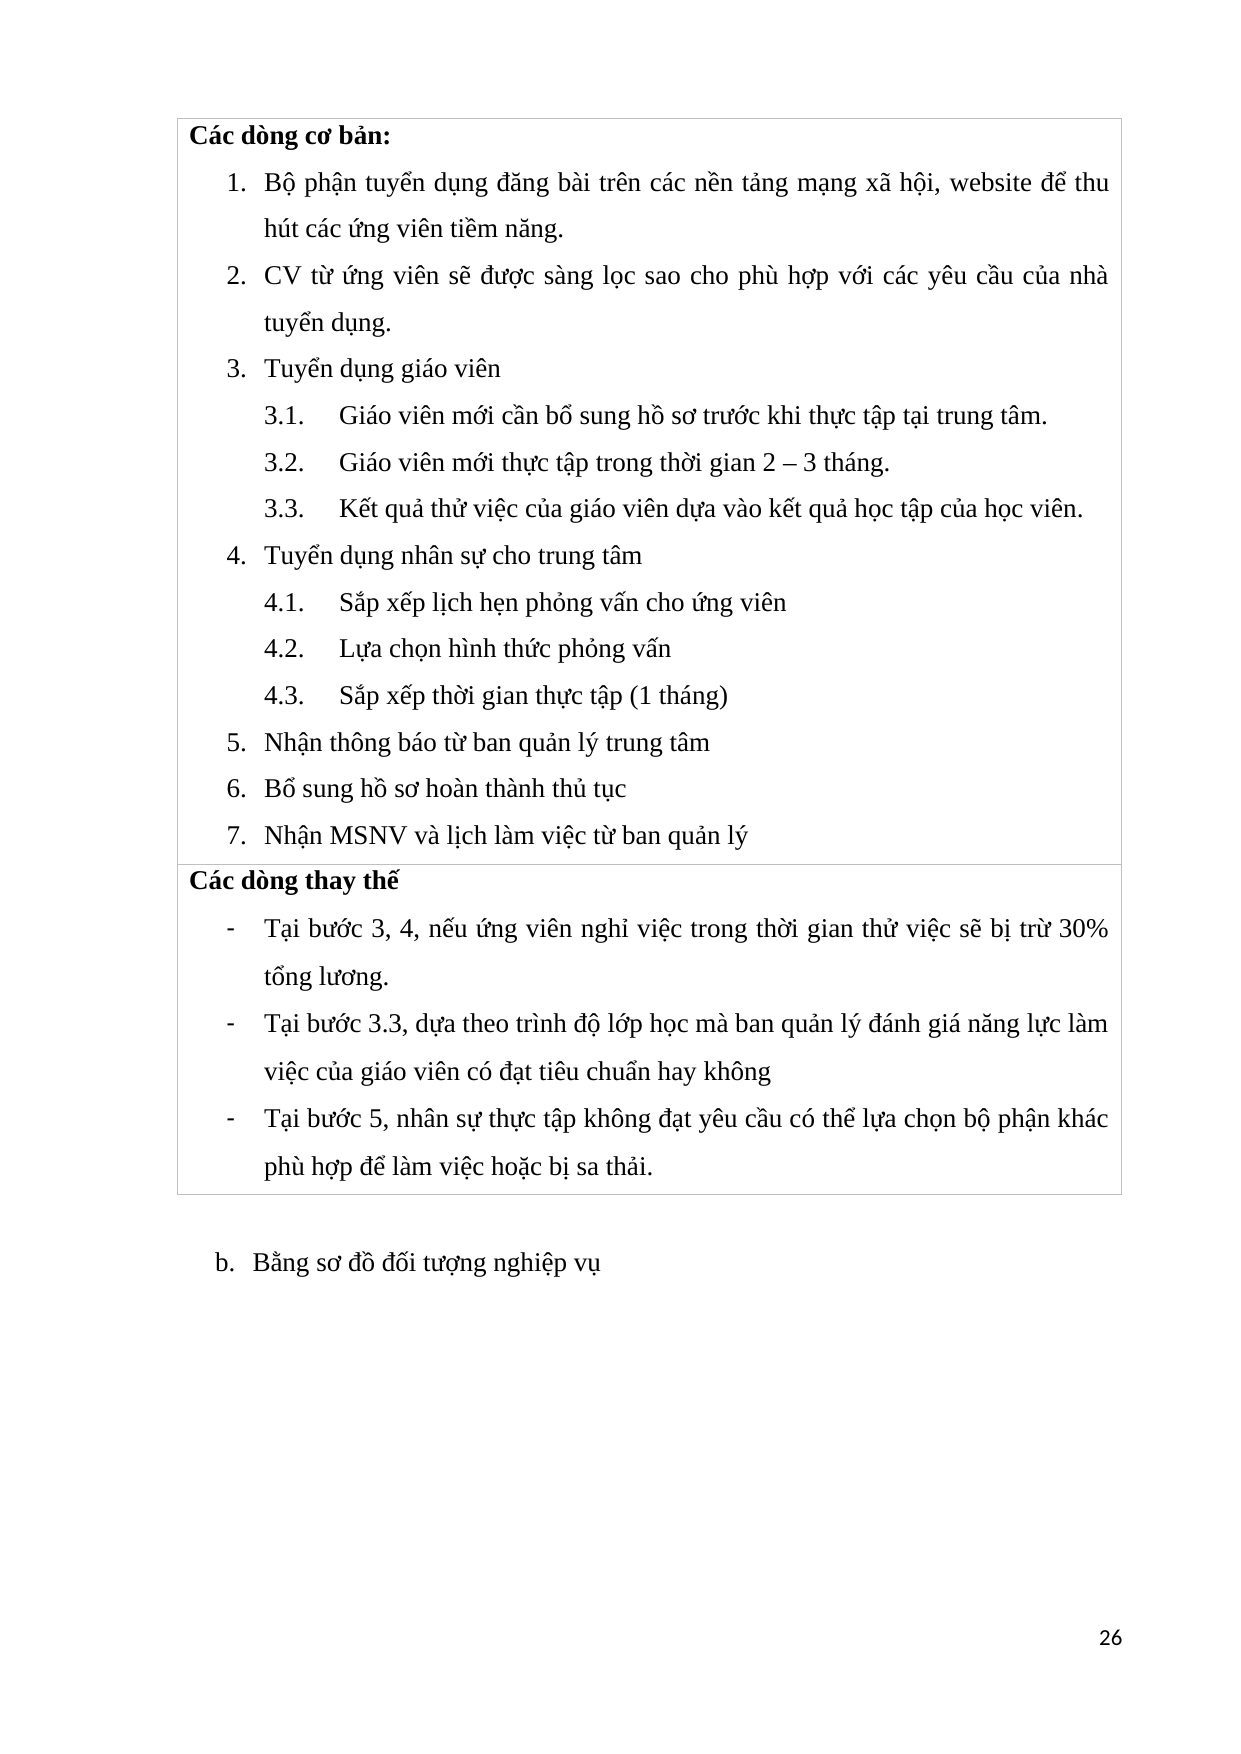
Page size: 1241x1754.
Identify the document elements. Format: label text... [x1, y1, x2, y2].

table_cell Các dòng thay thế Tại bước 3, 4, nếu ứng viên nghỉ việc trong thời gian thử việc sẽ bị trừ 30% tổng lương. Tại bước 3.3, dựa theo trình độ lớp học mà ban quản lý đánh giá năng lực làm việc của giáo viên có đạt tiêu chuẩn hay không Tại bước 5, nhân sự thực tập không đạt yêu cầu có thể lựa chọn bộ phận khác phù hợp để làm việc hoặc bị sa thải. [178, 865, 1121, 1194]
list Bằng sơ đồ đối tượng nghiệp vụ [215, 1246, 1122, 1277]
table_cell Các dòng cơ bản: Bộ phận tuyển dụng đăng bài trên các nền tảng mạng xã hội, website để thu hút các ứng viên tiềm năng. CV từ ứng viên sẽ được sàng lọc sao cho phù hợp với các yêu cầu của nhà tuyển dụng. Tuyển dụng giáo viên Giáo viên mới cần bổ sung hồ sơ trước khi thực tập tại trung tâm. Giáo viên mới thực tập trong thời gian 2 – 3 tháng. Kết quả thử việc của giáo viên dựa vào kết quả học tập của học viên. Tuyển dụng nhân sự cho trung tâm Sắp xếp lịch hẹn phỏng vấn cho ứng viên Lựa chọn hình thức phỏng vấn Sắp xếp thời gian thực tập (1 tháng) Nhận thông báo từ ban quản lý trung tâm Bổ sung hồ sơ hoàn thành thủ tục Nhận MSNV và lịch làm việc từ ban quản lý [178, 119, 1121, 863]
